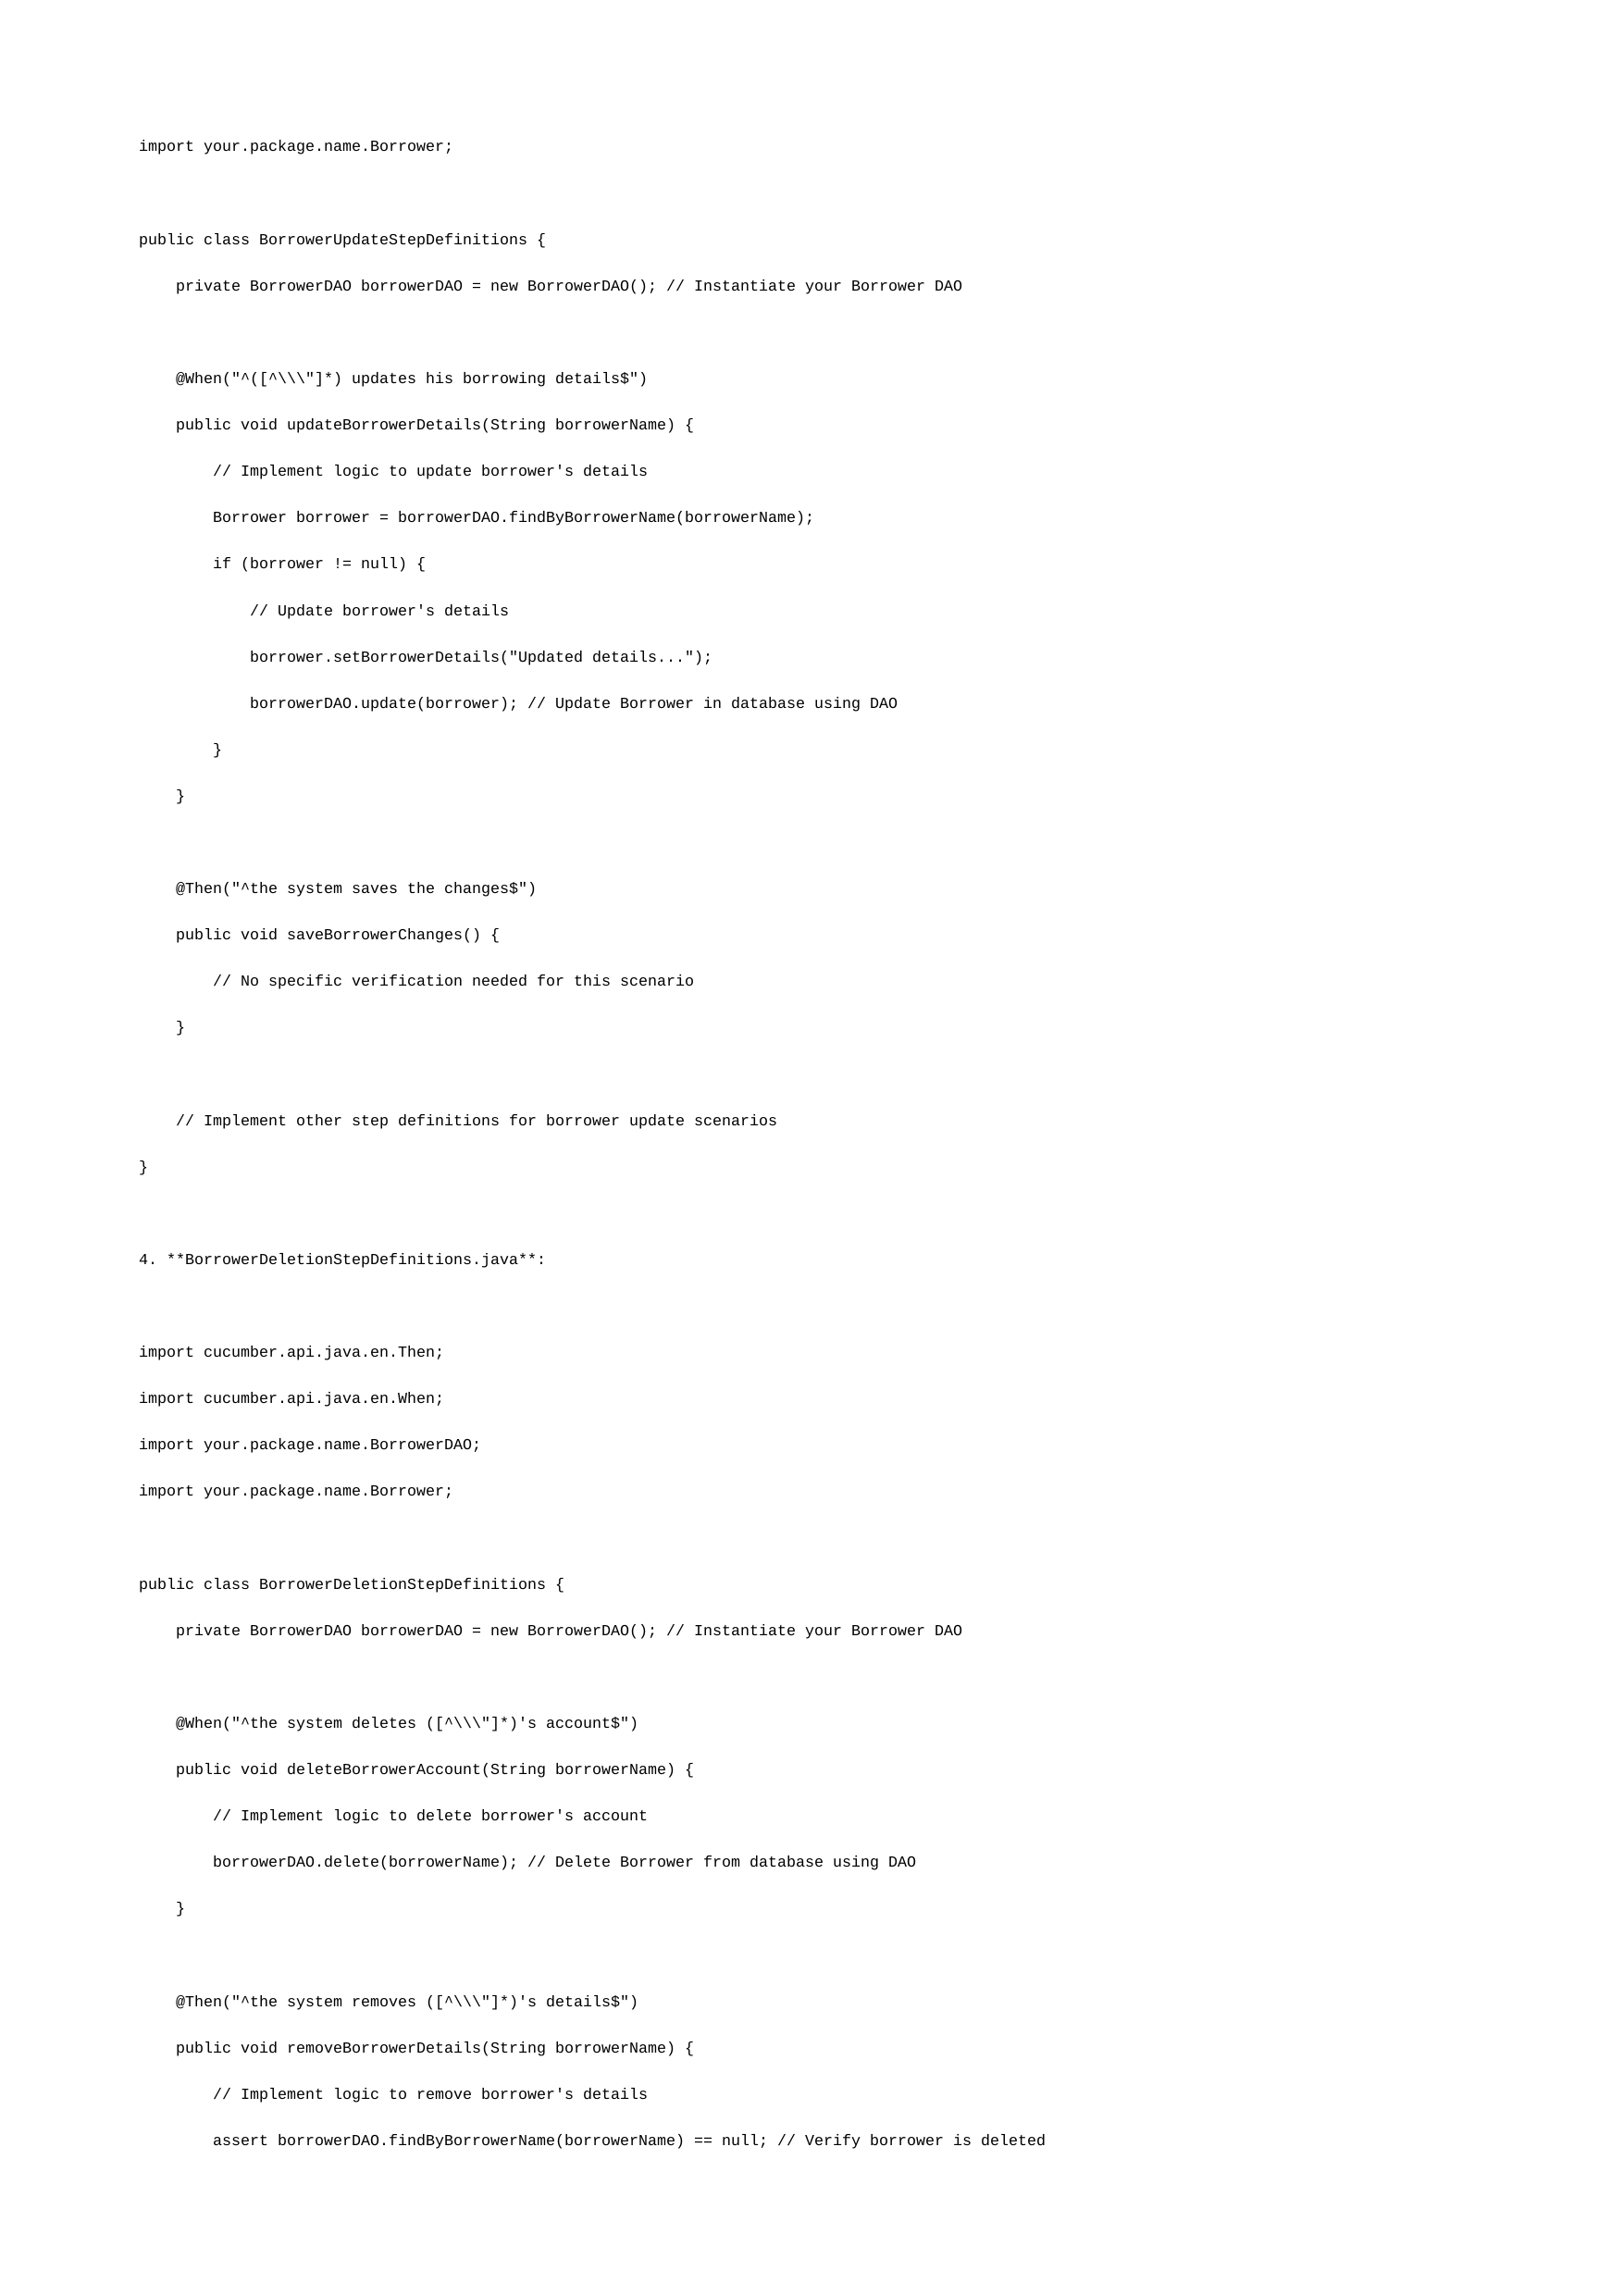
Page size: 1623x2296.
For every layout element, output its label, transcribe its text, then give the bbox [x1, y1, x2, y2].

text import cucumber.api.java.en.Then; [139, 1345, 1484, 1362]
text borrowerDAO.update(borrower); // Update Borrower in database using DAO [139, 695, 1484, 713]
text // Implement logic to update borrower's details [139, 464, 1484, 480]
text @When("^([^\\\"]*) updates his borrowing details$") [139, 371, 1484, 388]
text borrower.setBorrowerDetails("Updated details..."); [139, 649, 1484, 666]
text private BorrowerDAO borrowerDAO = new BorrowerDAO(); // Instantiate your Borrower DAO [139, 278, 1484, 295]
text import your.package.name.BorrowerDAO; [139, 1437, 1484, 1455]
text } [139, 1901, 1484, 1918]
text public void updateBorrowerDetails(String borrowerName) { [139, 417, 1484, 434]
text borrowerDAO.delete(borrowerName); // Delete Borrower from database using DAO [139, 1855, 1484, 1872]
text Borrower borrower = borrowerDAO.findByBorrowerName(borrowerName); [139, 510, 1484, 527]
text } [139, 788, 1484, 805]
text assert borrowerDAO.findByBorrowerName(borrowerName) == null; // Verify borrower is deleted [139, 2132, 1484, 2150]
text } [139, 1020, 1484, 1037]
text @Then("^the system removes ([^\\\"]*)'s details$") [139, 1993, 1484, 2011]
text public class BorrowerDeletionStepDefinitions { [139, 1576, 1484, 1594]
text public void deleteBorrowerAccount(String borrowerName) { [139, 1762, 1484, 1779]
text } [139, 1159, 1484, 1176]
text private BorrowerDAO borrowerDAO = new BorrowerDAO(); // Instantiate your Borrower DAO [139, 1622, 1484, 1640]
text public void removeBorrowerDetails(String borrowerName) { [139, 2040, 1484, 2057]
text @Then("^the system saves the changes$") [139, 881, 1484, 899]
text // Update borrower's details [139, 602, 1484, 620]
text // No specific verification needed for this scenario [139, 974, 1484, 991]
text public class BorrowerUpdateStepDefinitions { [139, 231, 1484, 249]
text public void saveBorrowerChanges() { [139, 927, 1484, 945]
text } [139, 741, 1484, 759]
text @When("^the system deletes ([^\\\"]*)'s account$") [139, 1715, 1484, 1732]
text import your.package.name.Borrower; [139, 1483, 1484, 1501]
text import cucumber.api.java.en.When; [139, 1391, 1484, 1409]
text // Implement logic to remove borrower's details [139, 2086, 1484, 2104]
text // Implement other step definitions for borrower update scenarios [139, 1112, 1484, 1130]
text 4. **BorrowerDeletionStepDefinitions.java**: [139, 1251, 1484, 1269]
text import your.package.name.Borrower; [139, 139, 1484, 156]
text if (borrower != null) { [139, 556, 1484, 574]
text // Implement logic to delete borrower's account [139, 1808, 1484, 1826]
